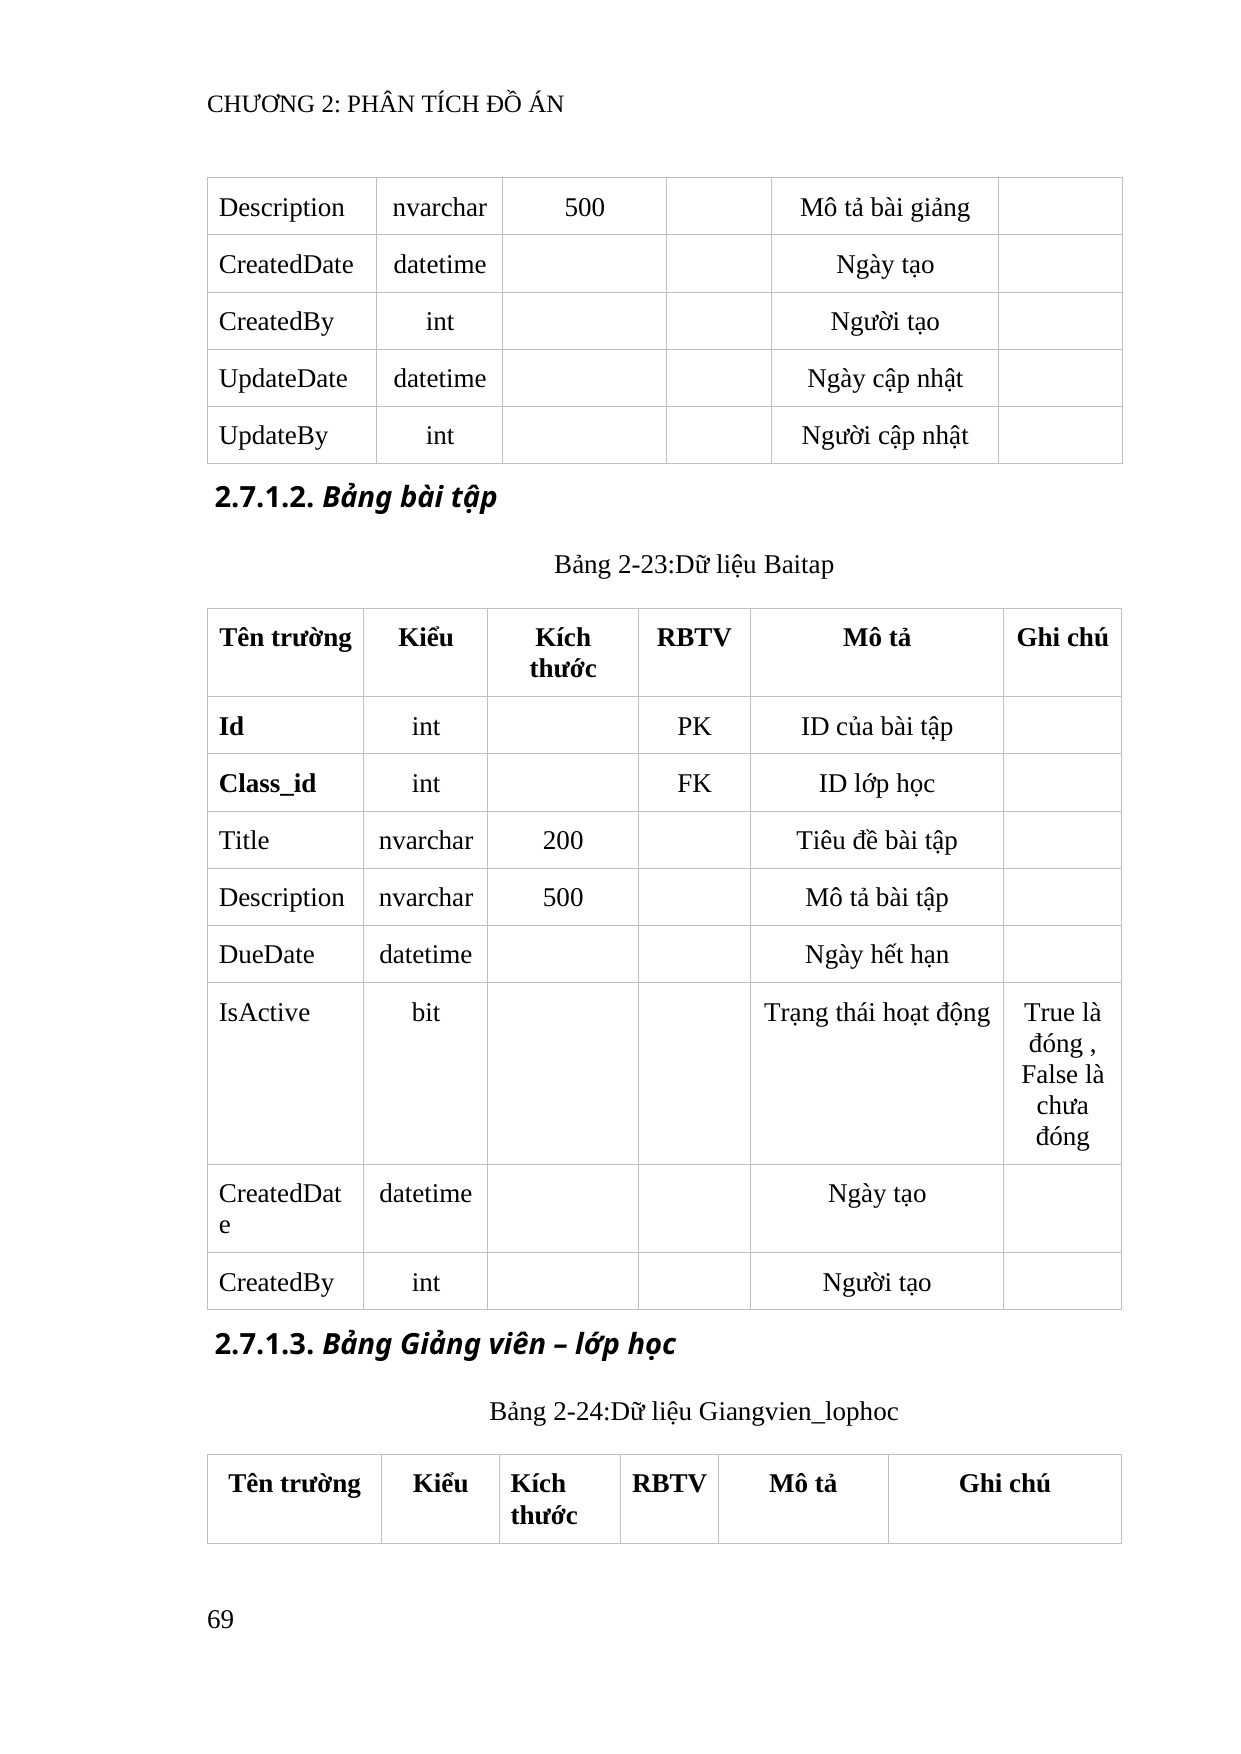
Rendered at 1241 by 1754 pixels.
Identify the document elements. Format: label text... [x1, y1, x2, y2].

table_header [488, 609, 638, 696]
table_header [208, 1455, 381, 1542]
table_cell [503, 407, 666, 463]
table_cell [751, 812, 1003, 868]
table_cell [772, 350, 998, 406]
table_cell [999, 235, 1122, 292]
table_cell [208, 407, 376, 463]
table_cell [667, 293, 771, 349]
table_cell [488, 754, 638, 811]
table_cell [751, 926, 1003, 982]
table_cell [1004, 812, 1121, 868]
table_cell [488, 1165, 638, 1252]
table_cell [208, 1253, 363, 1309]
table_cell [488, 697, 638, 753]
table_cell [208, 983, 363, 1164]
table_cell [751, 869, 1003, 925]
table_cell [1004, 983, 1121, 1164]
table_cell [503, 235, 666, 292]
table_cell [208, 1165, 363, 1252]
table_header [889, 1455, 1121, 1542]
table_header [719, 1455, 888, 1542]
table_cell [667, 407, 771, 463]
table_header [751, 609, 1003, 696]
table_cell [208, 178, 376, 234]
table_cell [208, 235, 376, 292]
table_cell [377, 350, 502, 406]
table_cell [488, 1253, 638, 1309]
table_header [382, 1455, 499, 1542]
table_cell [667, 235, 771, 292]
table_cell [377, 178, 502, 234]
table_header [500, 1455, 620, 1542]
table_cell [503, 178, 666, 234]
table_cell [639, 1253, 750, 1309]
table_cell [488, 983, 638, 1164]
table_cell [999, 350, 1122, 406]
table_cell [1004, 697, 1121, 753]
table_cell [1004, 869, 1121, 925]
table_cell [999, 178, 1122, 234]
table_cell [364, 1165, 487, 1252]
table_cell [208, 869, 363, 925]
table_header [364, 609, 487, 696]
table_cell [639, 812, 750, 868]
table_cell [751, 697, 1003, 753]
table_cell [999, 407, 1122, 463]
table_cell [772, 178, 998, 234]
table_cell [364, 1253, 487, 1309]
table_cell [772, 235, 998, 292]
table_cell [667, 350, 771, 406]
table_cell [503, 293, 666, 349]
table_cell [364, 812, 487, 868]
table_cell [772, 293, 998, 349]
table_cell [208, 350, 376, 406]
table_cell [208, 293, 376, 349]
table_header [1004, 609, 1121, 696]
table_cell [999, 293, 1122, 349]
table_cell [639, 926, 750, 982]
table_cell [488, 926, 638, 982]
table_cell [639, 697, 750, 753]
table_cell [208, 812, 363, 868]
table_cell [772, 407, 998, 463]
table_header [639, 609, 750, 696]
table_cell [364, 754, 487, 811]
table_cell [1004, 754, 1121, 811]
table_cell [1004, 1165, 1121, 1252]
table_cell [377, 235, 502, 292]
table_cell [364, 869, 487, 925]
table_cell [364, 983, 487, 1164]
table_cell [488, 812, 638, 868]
subtitle Bảng bài tập [207, 477, 1122, 516]
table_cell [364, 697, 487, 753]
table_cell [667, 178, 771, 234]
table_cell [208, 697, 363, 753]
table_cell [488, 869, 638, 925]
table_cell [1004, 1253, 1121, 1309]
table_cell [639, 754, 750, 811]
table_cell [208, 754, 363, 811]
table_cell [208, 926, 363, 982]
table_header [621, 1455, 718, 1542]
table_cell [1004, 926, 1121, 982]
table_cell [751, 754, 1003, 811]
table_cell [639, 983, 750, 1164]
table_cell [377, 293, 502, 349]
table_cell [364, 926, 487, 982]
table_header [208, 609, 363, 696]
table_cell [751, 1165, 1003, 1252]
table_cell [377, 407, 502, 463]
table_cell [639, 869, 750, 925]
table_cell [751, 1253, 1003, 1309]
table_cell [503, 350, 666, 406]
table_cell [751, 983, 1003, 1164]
subtitle Bảng Giảng viên – lớp học [207, 1323, 1122, 1363]
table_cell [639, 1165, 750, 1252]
